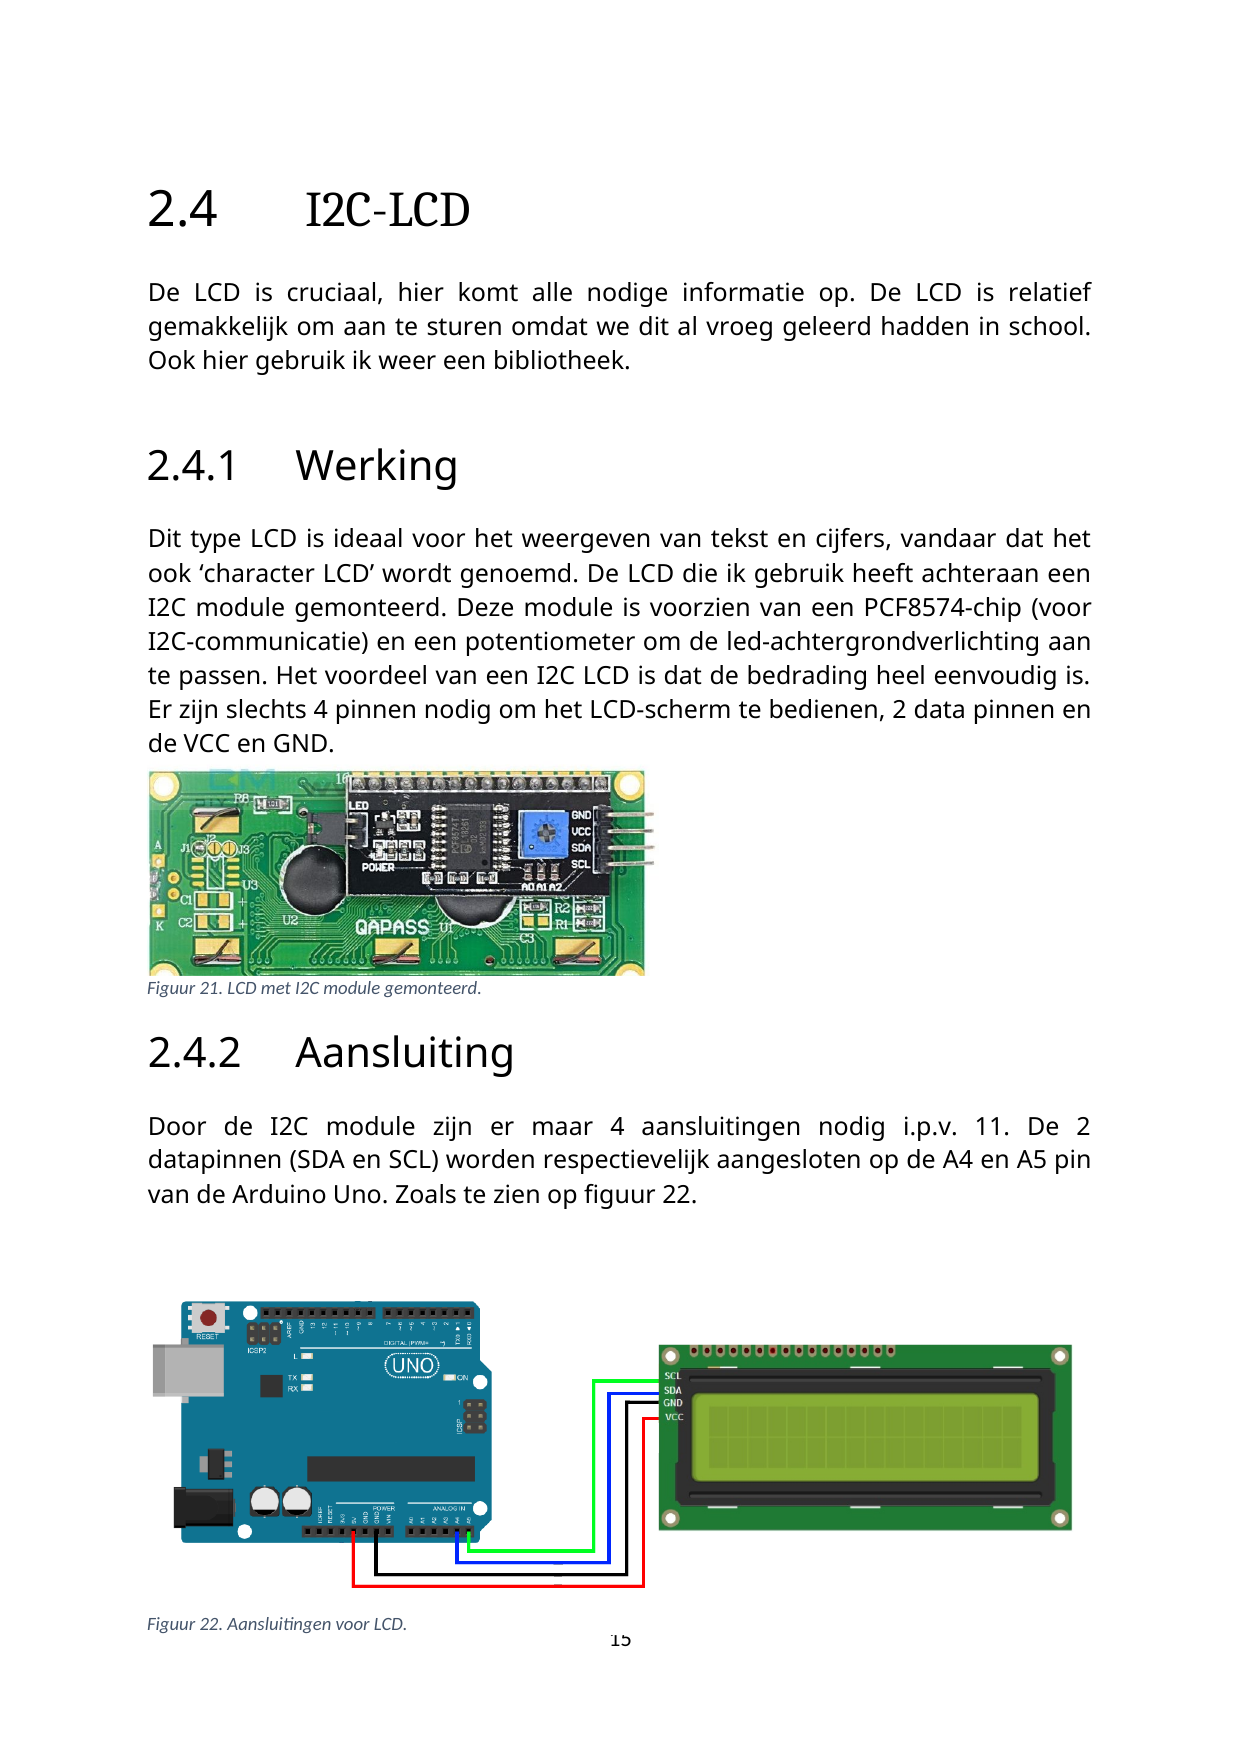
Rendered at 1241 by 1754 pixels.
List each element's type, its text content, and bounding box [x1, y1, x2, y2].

picture [147, 1275, 1093, 1604]
text De LCD is cruciaal, hier komt alle nodige informatie op. De LCD is relatief gemakkelijk om aan te sturen omdat we dit al vroeg geleerd hadden in school. Ook hier gebruik ik weer een bibliotheek. [148, 275, 1093, 377]
subtitle Werking [146, 436, 1093, 493]
text Door de I2C module zijn er maar 4 aansluitingen nodig i.p.v. 11. De 2 datapinnen (SDA en SCL) worden respectievelijk aangesloten op de A4 en A5 pin van de Arduino Uno. Zoals te zien op figuur 22. [148, 1108, 1093, 1210]
subtitle Aansluiting [148, 1023, 1093, 1080]
subtitle I2C-LCD [148, 173, 1093, 241]
picture [146, 761, 663, 975]
text Dit type LCD is ideaal voor het weergeven van tekst en cijfers, vandaar dat het ook ‘character LCD’ wordt genoemd. De LCD die ik gebruik heeft achteraan een I2C module gemonteerd. Deze module is voorzien van een PCF8574-chip (voor I2C-communicatie) en een potentiometer om de led-achtergrondverlichting aan te passen. Het voordeel van een I2C LCD is dat de bedrading heel eenvoudig is. Er zijn slechts 4 pinnen nodig om het LCD-scherm te bedienen, 2 data pinnen en de VCC en GND. [148, 521, 1093, 759]
